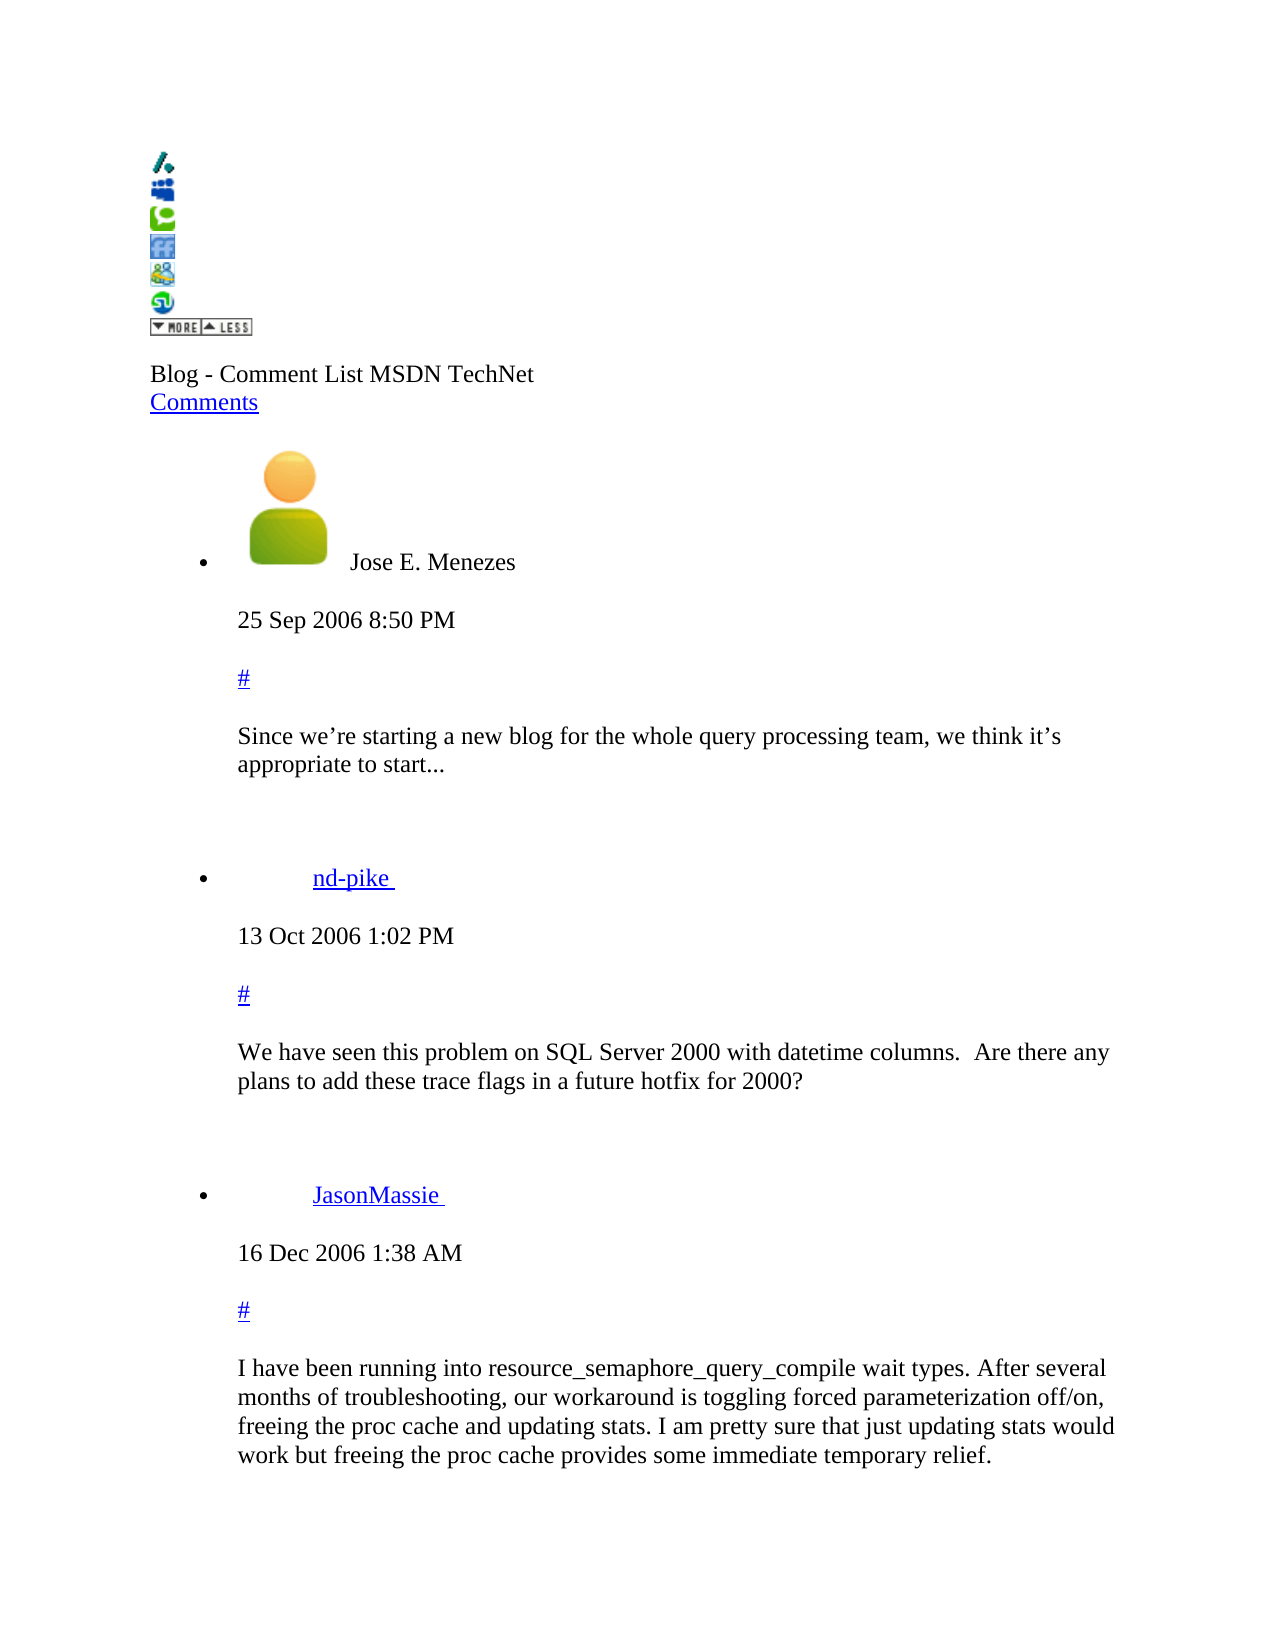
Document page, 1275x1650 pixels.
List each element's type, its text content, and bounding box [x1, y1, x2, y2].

text 16 Dec 2006 1:38 AM [237, 1238, 1125, 1266]
picture [150, 290, 175, 316]
picture [150, 178, 175, 203]
text Since we’re starting a new blog for the whole query processing team, we think it’s appropriate to start... [237, 721, 1125, 778]
text # [237, 663, 1125, 692]
text 13 Oct 2006 1:02 PM [237, 921, 1125, 950]
picture [150, 150, 175, 175]
text # [237, 979, 1125, 1008]
picture [150, 206, 175, 231]
picture [225, 445, 350, 571]
text Comments [150, 387, 1125, 416]
text # [237, 1296, 1125, 1324]
list nd-pike [200, 807, 1125, 892]
picture [150, 318, 253, 336]
text I have been running into resource_semaphore_query_compile wait types. After several months of troubleshooting, our workaround is toggling forced parameterization off/on, freeing the proc cache and updating stats. I am pretty sure that just updating stats would work but freeing the proc cache provides some immediate temporary relief. [237, 1353, 1125, 1468]
picture [150, 234, 175, 259]
text We have seen this problem on SQL Server 2000 with datetime columns. Are there any plans to add these trace flags in a future hotfix for 2000? [237, 1037, 1125, 1094]
picture [150, 262, 175, 287]
text Blog - Comment List MSDN TechNet [150, 359, 1125, 387]
list Jose E. Menezes [200, 445, 1125, 576]
text 25 Sep 2006 8:50 PM [237, 605, 1125, 634]
list JasonMassie [200, 1124, 1125, 1208]
